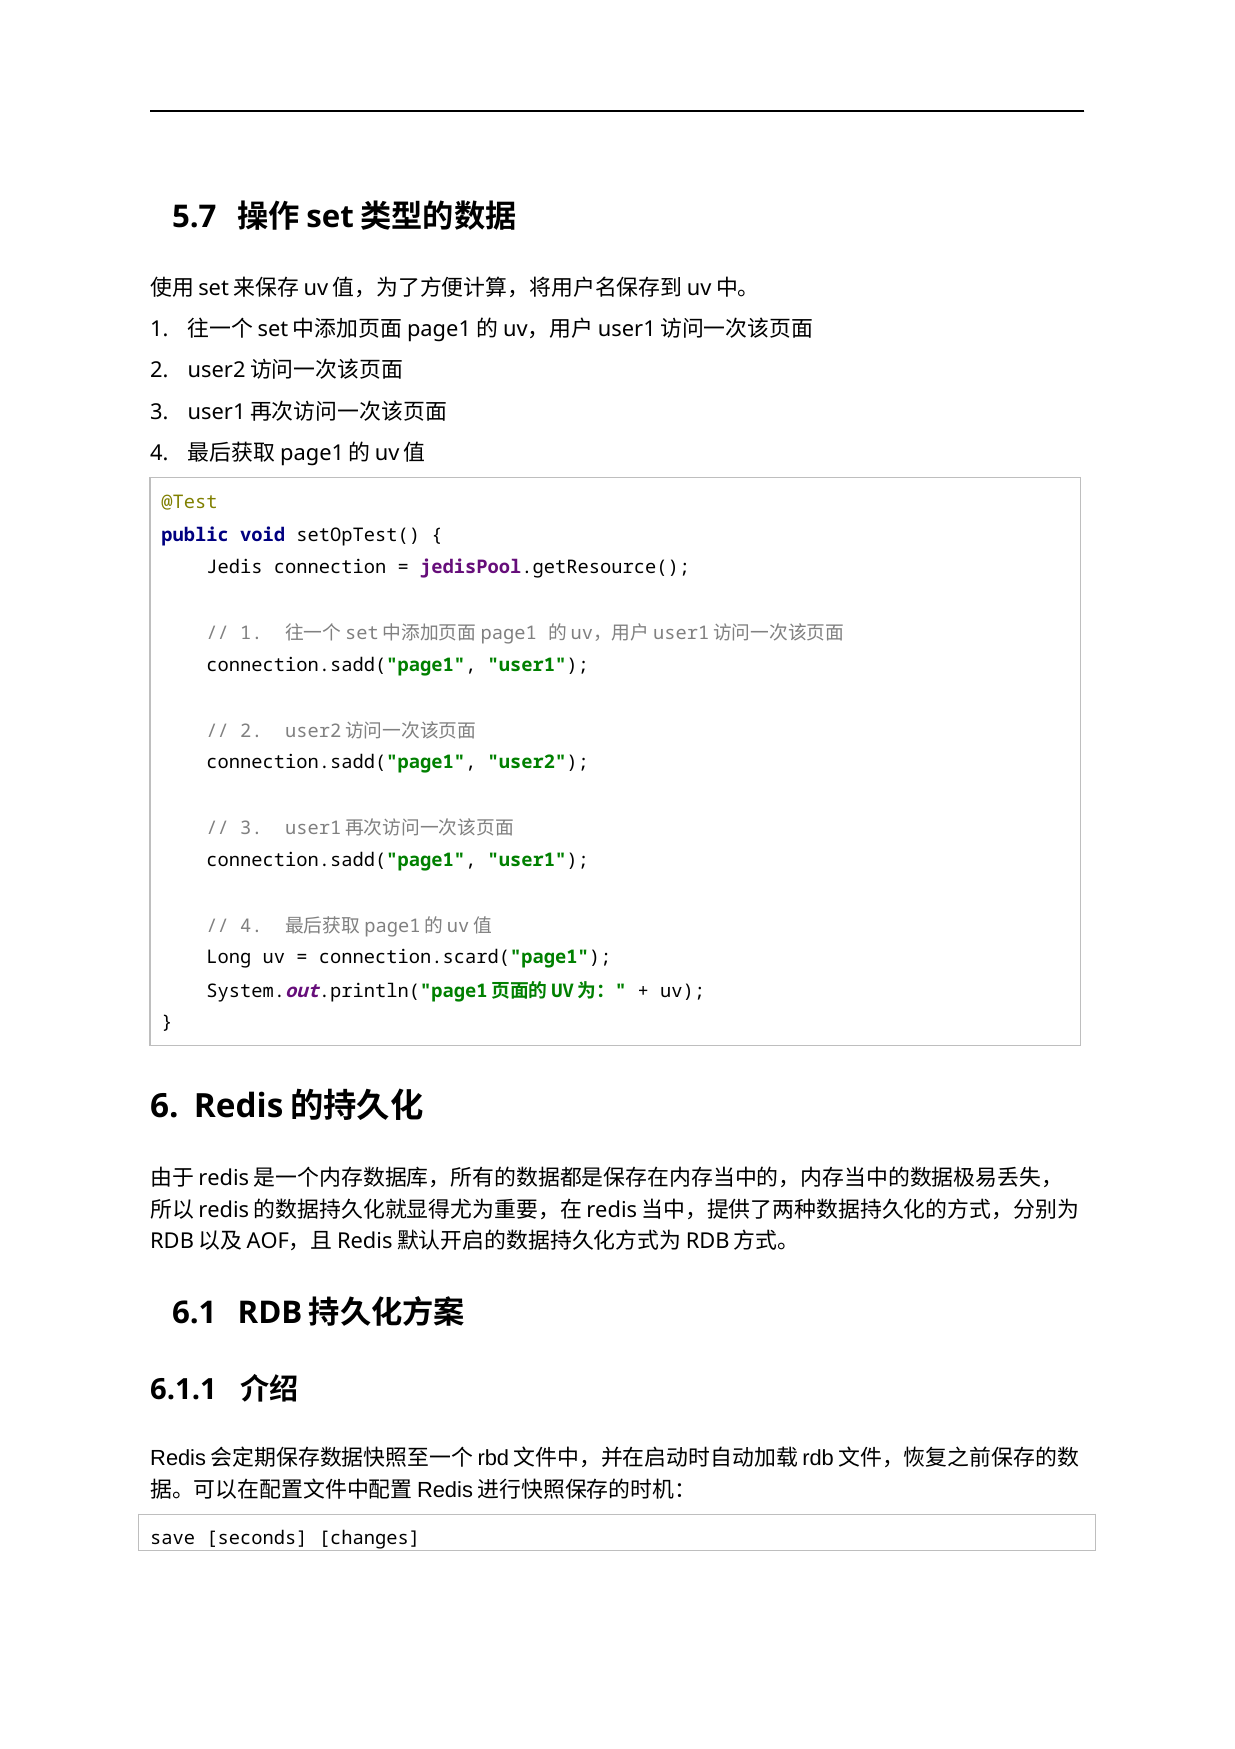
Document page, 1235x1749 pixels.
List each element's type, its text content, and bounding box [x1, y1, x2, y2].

text 使用set来保存uv值，为了方便计算，将用户名保存到uv中。 [150, 269, 1084, 301]
text Redis会定期保存数据快照至一个rbd文件中，并在启动时自动加载rdb文件，恢复之前保存的数据。可以在配置文件中配置Redis进行快照保存的时机： [150, 1440, 1084, 1504]
subtitle 操作set类型的数据 [172, 192, 1062, 237]
list 最后获取 page1的uv值 [150, 435, 1084, 467]
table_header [139, 1515, 1095, 1550]
list user1再次访问一次该页面 [150, 394, 1084, 426]
list user2访问一次该页面 [150, 352, 1084, 384]
text 由于redis是一个内存数据库，所有的数据都是保存在内存当中的，内存当中的数据极易丢失，所以redis的数据持久化就显得尤为重要，在redis当中，提供了两种数据持久化的方式，分别为RDB以及AOF，且Redis默认开启的数据持久化方式为RDB方式。 [150, 1160, 1084, 1255]
subtitle 介绍 [150, 1366, 1084, 1408]
subtitle Redis的持久化 [150, 1079, 1084, 1127]
subtitle RDB持久化方案 [172, 1288, 1062, 1333]
list 往一个set中添加页面 page1 的uv，用户user1访问一次该页面 [150, 311, 1084, 343]
table_header @Test public void setOpTest() { Jedis connection = jedisPool.getResource(); // 1. 往一个set中添加页面 page1 的uv，用户user1访问一次该页面 connection.sadd("page1", "user1"); // 2. user2访问一次该页面 connection.sadd("page1", "user2"); // 3. user1再次访问一次该页面 connection.sadd("page1", "user1"); // 4. 最后获取 page1的uv值 Long uv = connection.scard("page1"); System.out.println("page1页面的UV为：" + uv); } [151, 478, 1080, 1045]
